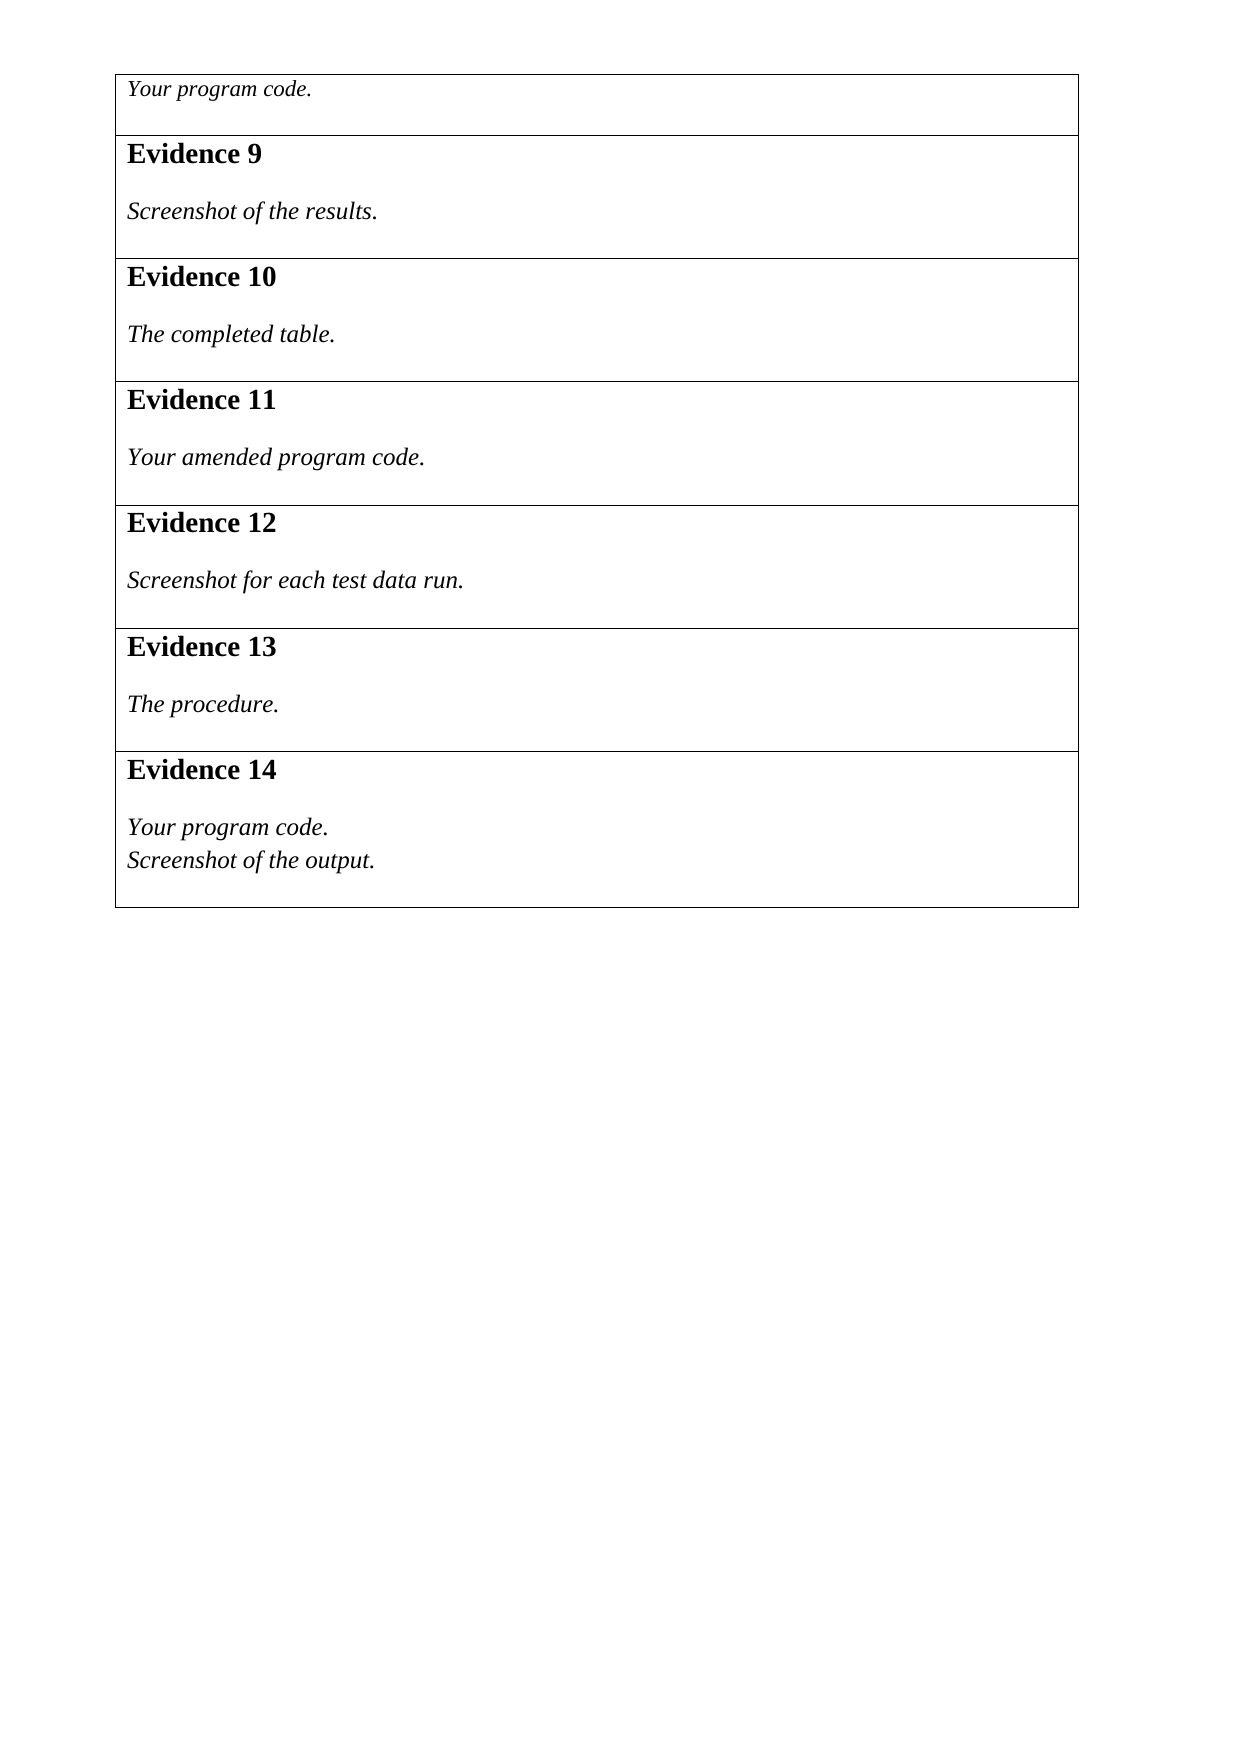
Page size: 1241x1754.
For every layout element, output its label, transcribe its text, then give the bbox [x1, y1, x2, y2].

table_cell Evidence 12 Screenshot for each test data run. [116, 506, 1078, 628]
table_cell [116, 75, 1078, 135]
table_cell Evidence 10 The completed table. [116, 259, 1078, 381]
table_cell Evidence 11 Your amended program code. [116, 382, 1078, 504]
table_cell Evidence 9 Screenshot of the results. [116, 136, 1078, 258]
table_cell Evidence 13 The procedure. [116, 629, 1078, 751]
table_cell Evidence 14 Your program code. Screenshot of the output. [116, 752, 1078, 907]
